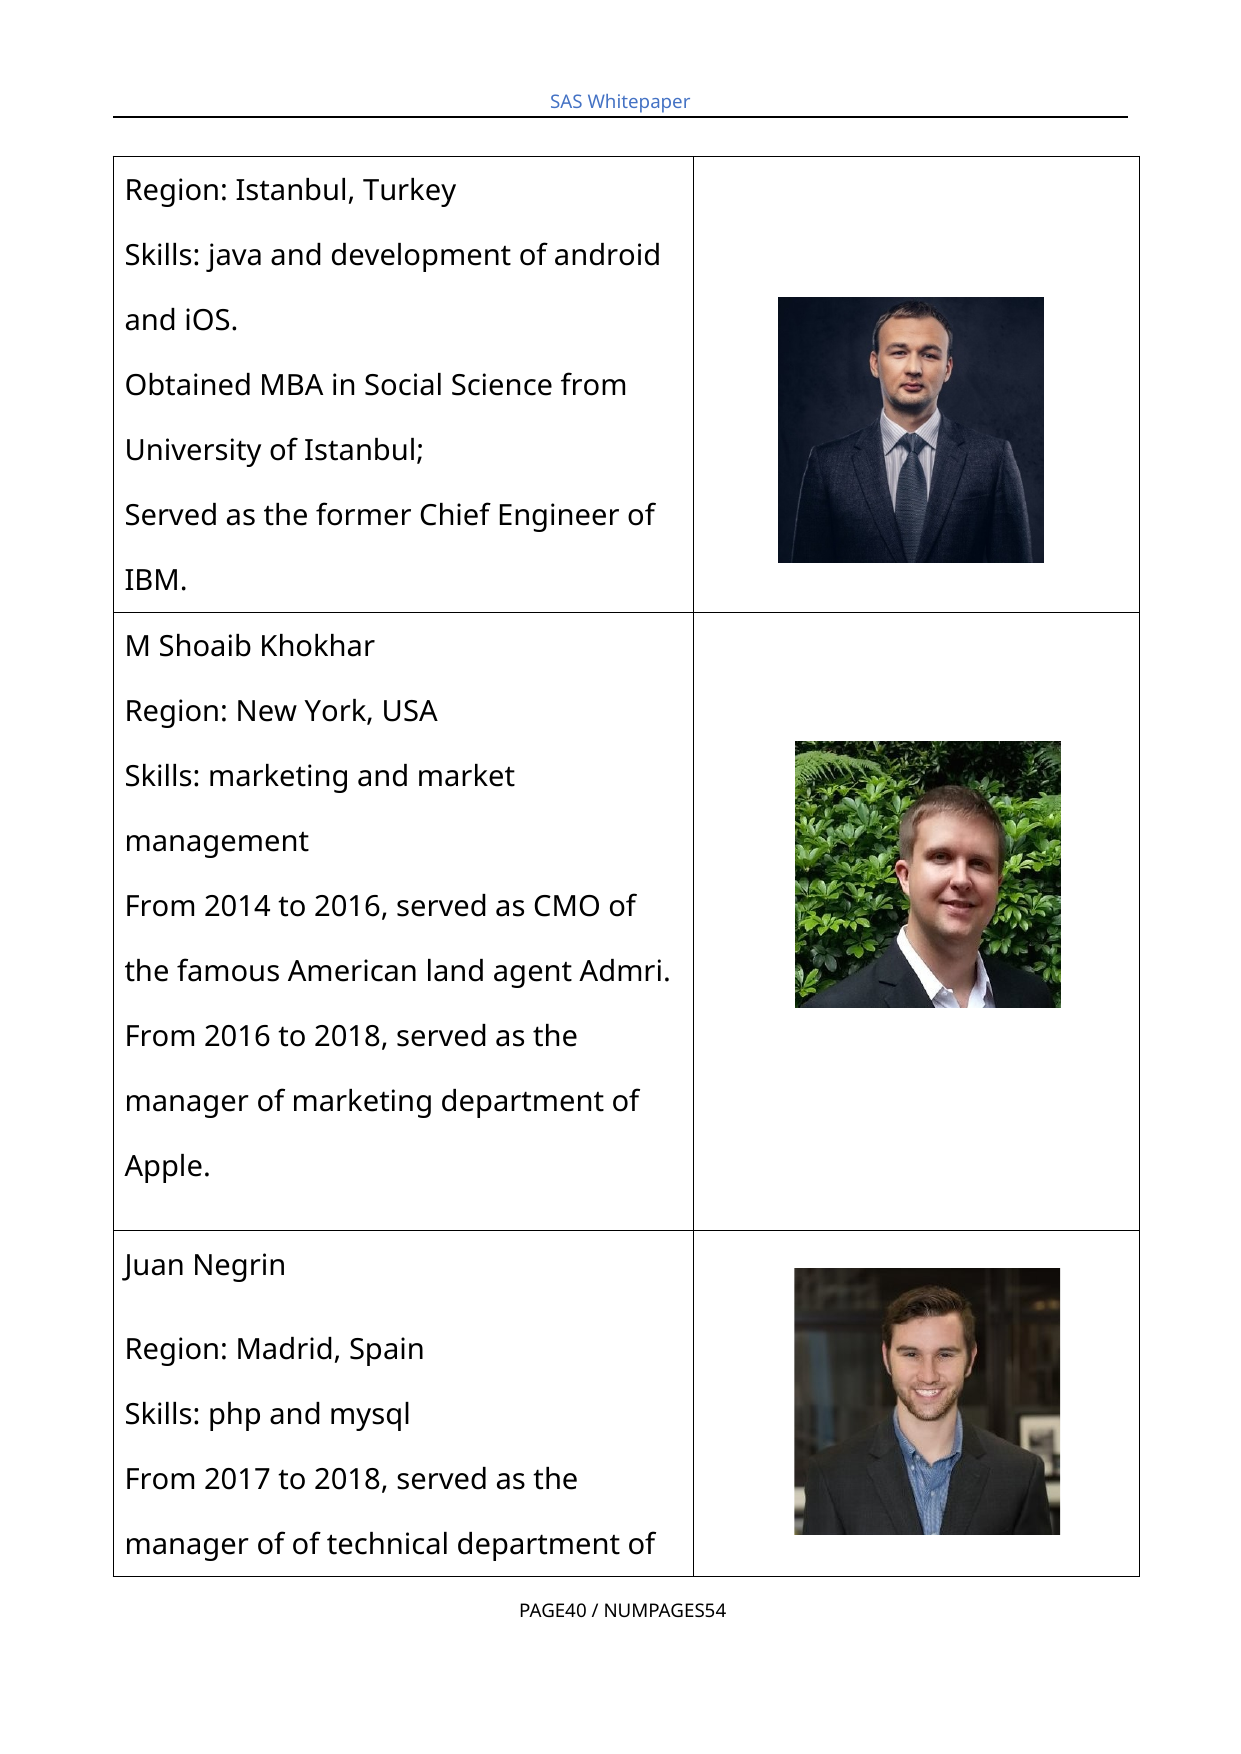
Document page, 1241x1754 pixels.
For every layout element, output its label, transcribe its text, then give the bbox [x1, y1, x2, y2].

table_cell [694, 1231, 1139, 1576]
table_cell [114, 157, 693, 612]
picture [794, 1268, 1060, 1535]
picture [795, 741, 1061, 1008]
table_cell [694, 613, 1139, 1230]
table_cell M Shoaib Khokhar Region: New York, USA Skills: marketing and market management From 2014 to 2016, served as CMO of the famous American land agent Admri. From 2016 to 2018, served as the manager of marketing department of Apple. [114, 613, 693, 1230]
table_cell [694, 157, 1139, 612]
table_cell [114, 1231, 693, 1576]
picture [778, 297, 1044, 563]
